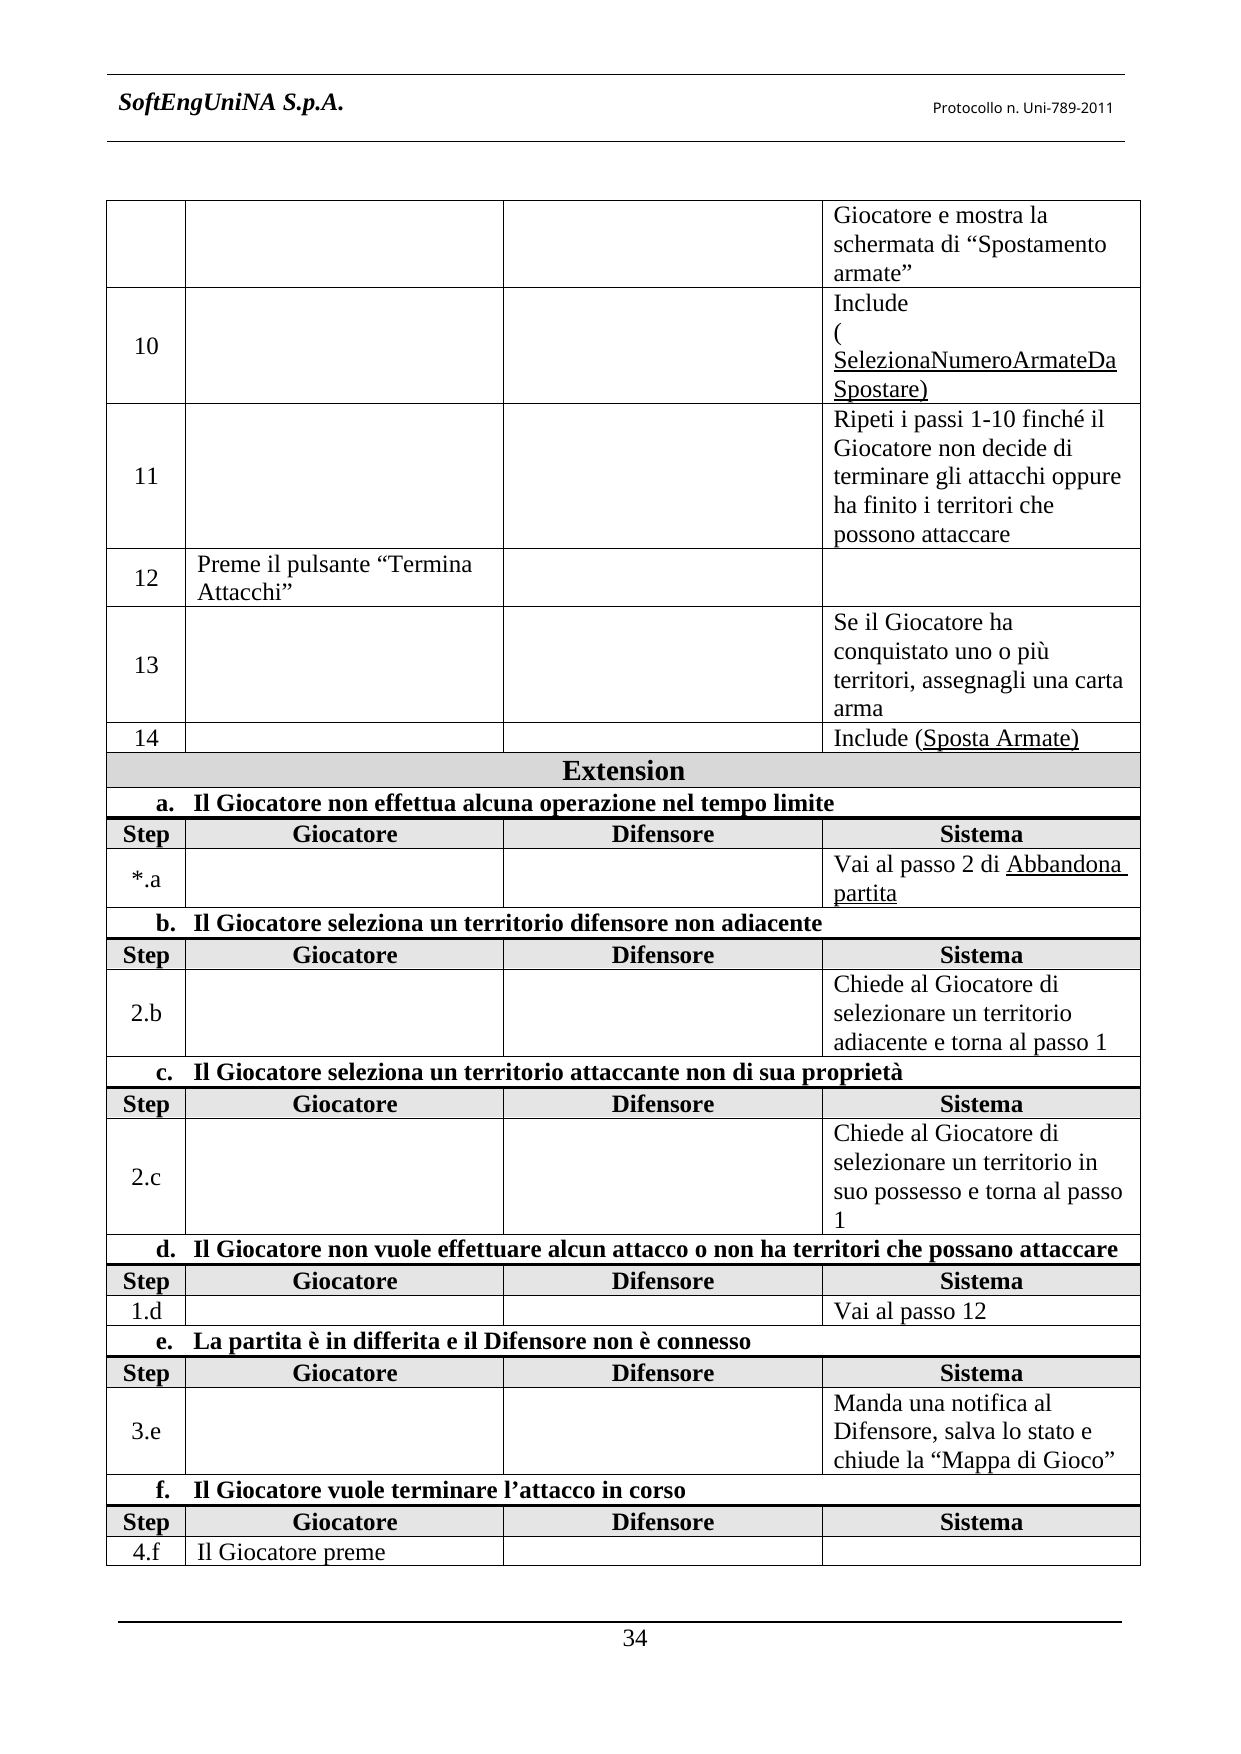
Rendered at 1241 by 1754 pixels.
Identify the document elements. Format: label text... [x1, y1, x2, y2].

table_cell Il Giocatore seleziona un territorio attaccante non di sua proprietà [107, 1057, 1140, 1086]
table_cell *.a [107, 849, 185, 907]
table_cell Step [107, 1089, 185, 1117]
table_cell 3.e [107, 1388, 185, 1474]
table_cell [504, 849, 822, 907]
table_cell [186, 970, 503, 1056]
table_cell Il Giocatore seleziona un territorio difensore non adiacente [107, 908, 1140, 937]
table_cell 10 [107, 288, 185, 403]
table_cell Step [107, 1507, 185, 1536]
table_cell [504, 970, 822, 1056]
table_cell Sistema [823, 1358, 1140, 1387]
table_cell [504, 1388, 822, 1474]
table_cell Preme il pulsante “Termina Attacchi” [186, 549, 503, 606]
table_cell 13 [107, 607, 185, 722]
table_cell [823, 1537, 1140, 1565]
table_cell Difensore [504, 1089, 822, 1117]
table_cell Difensore [504, 820, 822, 848]
table_cell [504, 1119, 822, 1233]
table_cell Step [107, 1266, 185, 1295]
table_cell Difensore [504, 1358, 822, 1387]
table_cell Chiede al Giocatore di selezionare un territorio in suo possesso e torna al passo 1 [823, 1119, 1140, 1233]
table_cell [186, 201, 503, 287]
table_cell [504, 201, 822, 287]
table_cell Ripeti i passi 1-10 finché il Giocatore non decide di terminare gli attacchi oppure ha finito i territori che possono attaccare [823, 404, 1140, 548]
table_cell Sistema [823, 1507, 1140, 1536]
table_cell Il Giocatore vuole terminare l’attacco in corso [107, 1475, 1140, 1504]
table_cell [186, 723, 503, 752]
table_cell Il Giocatore non vuole effettuare alcun attacco o non ha territori che possano attaccare [107, 1235, 1140, 1263]
table_cell Vai al passo 2 di Abbandona partita [823, 849, 1140, 907]
table_cell Chiede al Giocatore di selezionare un territorio adiacente e torna al passo 1 [823, 970, 1140, 1056]
table_cell Difensore [504, 1266, 822, 1295]
table_cell [504, 1537, 822, 1565]
table_cell 1.d [107, 1296, 185, 1325]
table_cell La partita è in differita e il Difensore non è connesso [107, 1326, 1140, 1355]
table_cell [504, 404, 822, 548]
table_cell 14 [107, 723, 185, 752]
table_cell [186, 849, 503, 907]
table_cell Giocatore [186, 940, 503, 968]
table_cell Il Giocatore non effettua alcuna operazione nel tempo limite [107, 788, 1140, 816]
table_cell Giocatore [186, 820, 503, 848]
table_cell Difensore [504, 1507, 822, 1536]
table_cell [186, 1296, 503, 1325]
table_cell 4.f [107, 1537, 185, 1565]
table_cell Giocatore [186, 1266, 503, 1295]
table_cell 11 [107, 404, 185, 548]
table_cell Include (SelezionaNumeroArmateDaSpostare) [823, 288, 1140, 403]
table_cell 2.b [107, 970, 185, 1056]
table_cell Sistema [823, 1089, 1140, 1117]
table_cell [186, 288, 503, 403]
table_cell [504, 549, 822, 606]
table_cell [186, 1388, 503, 1474]
table_cell 9 [107, 201, 185, 287]
table_cell Sistema [823, 940, 1140, 968]
table_cell Difensore [504, 940, 822, 968]
table_cell [504, 723, 822, 752]
table_cell Step [107, 820, 185, 848]
table_cell [186, 607, 503, 722]
table_cell Include (Sposta Armate) [823, 723, 1140, 752]
table_cell [186, 404, 503, 548]
table_cell Step [107, 1358, 185, 1387]
table_cell [186, 1119, 503, 1233]
table_cell [504, 1296, 822, 1325]
table_cell Altrimenti assegna il territorio attaccato al Giocatore e mostra la schermata di “Spostamento armate” [823, 201, 1140, 287]
table_cell Vai al passo 12 [823, 1296, 1140, 1325]
table_cell Manda una notifica al Difensore, salva lo stato e chiude la “Mappa di Gioco” [823, 1388, 1140, 1474]
table_cell [504, 607, 822, 722]
table_cell 12 [107, 549, 185, 606]
table_cell Giocatore [186, 1507, 503, 1536]
table_cell 2.c [107, 1119, 185, 1233]
table_cell Se il Giocatore ha conquistato uno o più territori, assegnagli una carta arma [823, 607, 1140, 722]
table_cell Sistema [823, 820, 1140, 848]
table_cell Giocatore [186, 1089, 503, 1117]
table_cell Sistema [823, 1266, 1140, 1295]
table_cell Giocatore [186, 1358, 503, 1387]
table_cell Il Giocatore preme “Annulla” [186, 1537, 503, 1565]
table_cell [504, 288, 822, 403]
table_cell Extension [107, 753, 1140, 787]
table_cell [823, 549, 1140, 606]
table_cell Step [107, 940, 185, 968]
